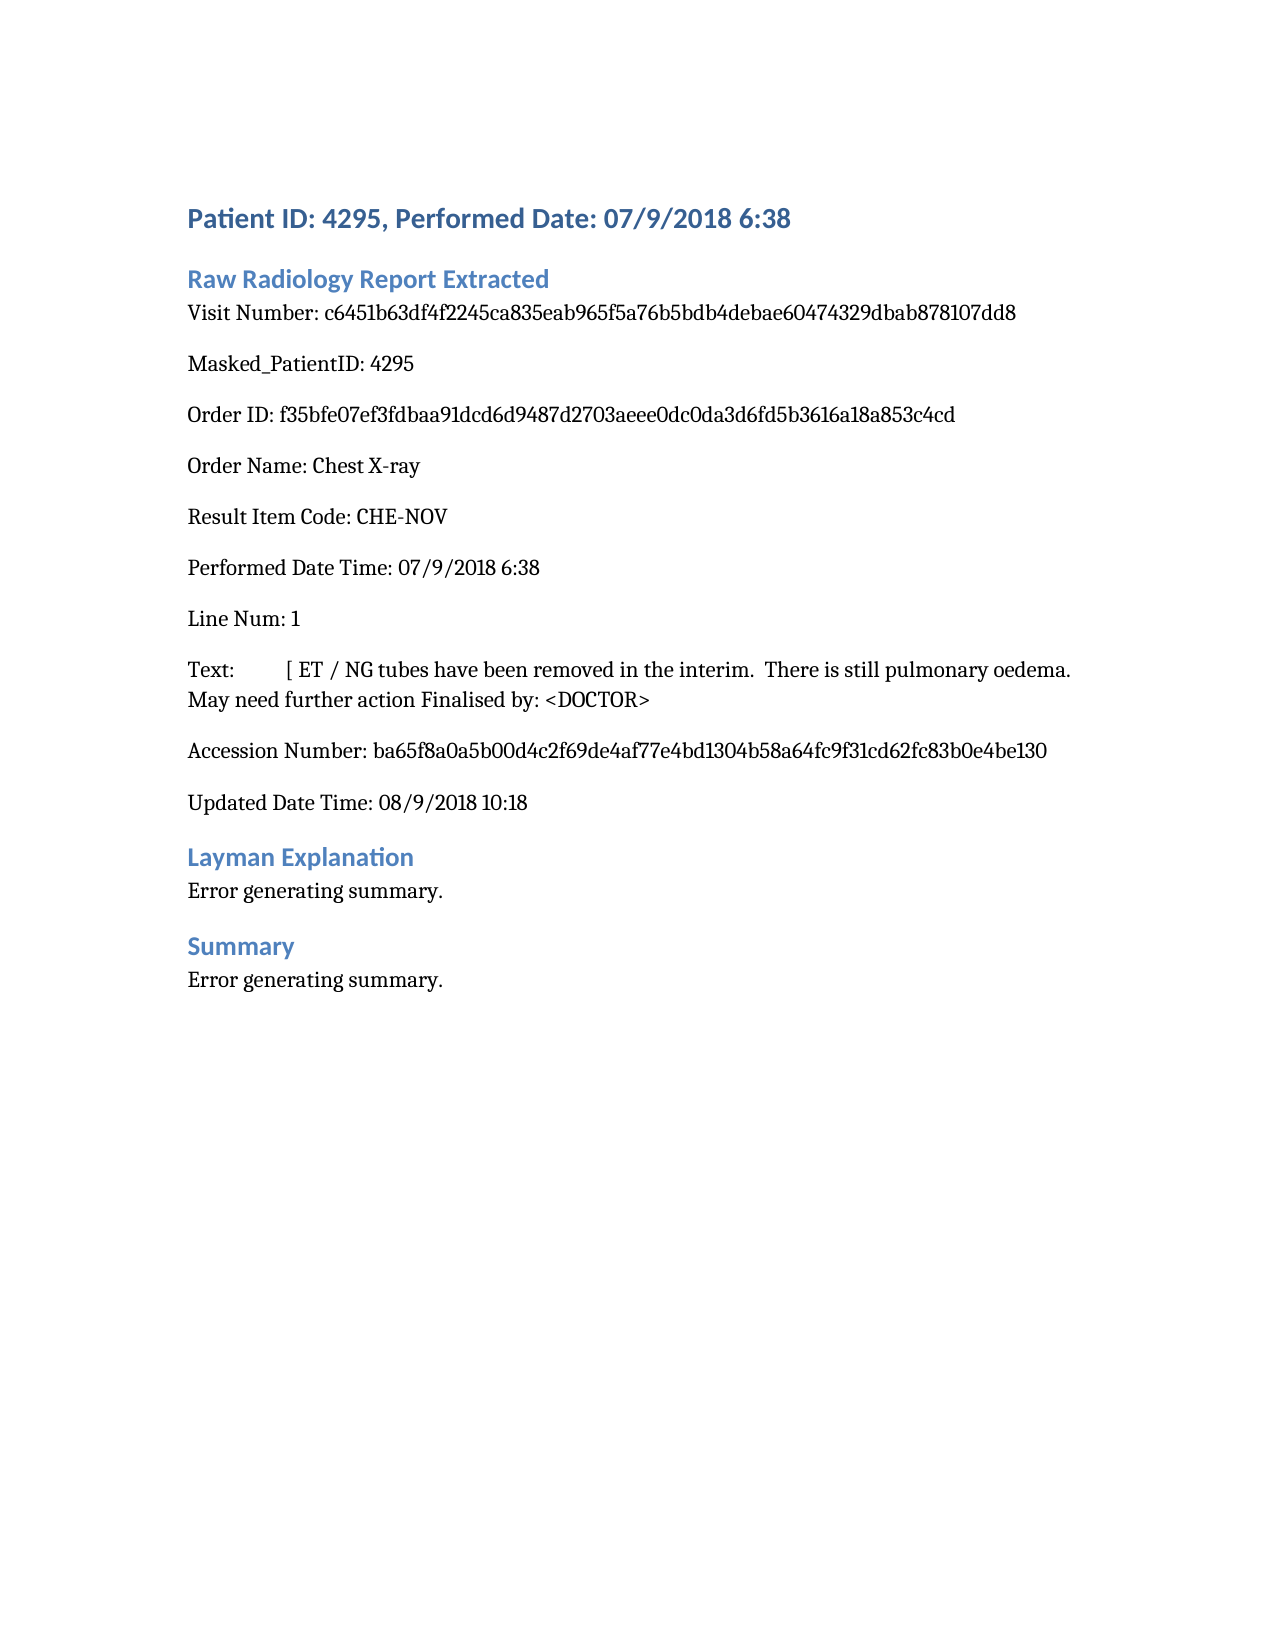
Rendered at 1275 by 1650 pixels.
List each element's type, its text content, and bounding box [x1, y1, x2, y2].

text Error generating summary. [187, 967, 1087, 993]
subtitle Raw Radiology Report Extracted [187, 262, 1087, 295]
text Updated Date Time: 08/9/2018 10:18 [187, 789, 1087, 816]
text Line Num: 1 [187, 606, 1087, 632]
subtitle Summary [187, 929, 1087, 962]
text Masked_PatientID: 4295 [187, 351, 1087, 377]
text Order Name: Chest X-ray [187, 453, 1087, 479]
text Text: [ ET / NG tubes have been removed in the interim. There is still pulmonary oedema. May need further action Finalised by: <DOCTOR> [187, 657, 1087, 713]
text Performed Date Time: 07/9/2018 6:38 [187, 555, 1087, 581]
subtitle Patient ID: 4295, Performed Date: 07/9/2018 6:38 [187, 200, 1087, 236]
text Accession Number: ba65f8a0a5b00d4c2f69de4af77e4bd1304b58a64fc9f31cd62fc83b0e4be130 [187, 738, 1087, 764]
text Error generating summary. [187, 878, 1087, 904]
text Visit Number: c6451b63df4f2245ca835eab965f5a76b5bdb4debae60474329dbab878107dd8 [187, 300, 1087, 326]
text Result Item Code: CHE-NOV [187, 504, 1087, 530]
text Order ID: f35bfe07ef3fdbaa91dcd6d9487d2703aeee0dc0da3d6fd5b3616a18a853c4cd [187, 402, 1087, 428]
subtitle Layman Explanation [187, 840, 1087, 873]
